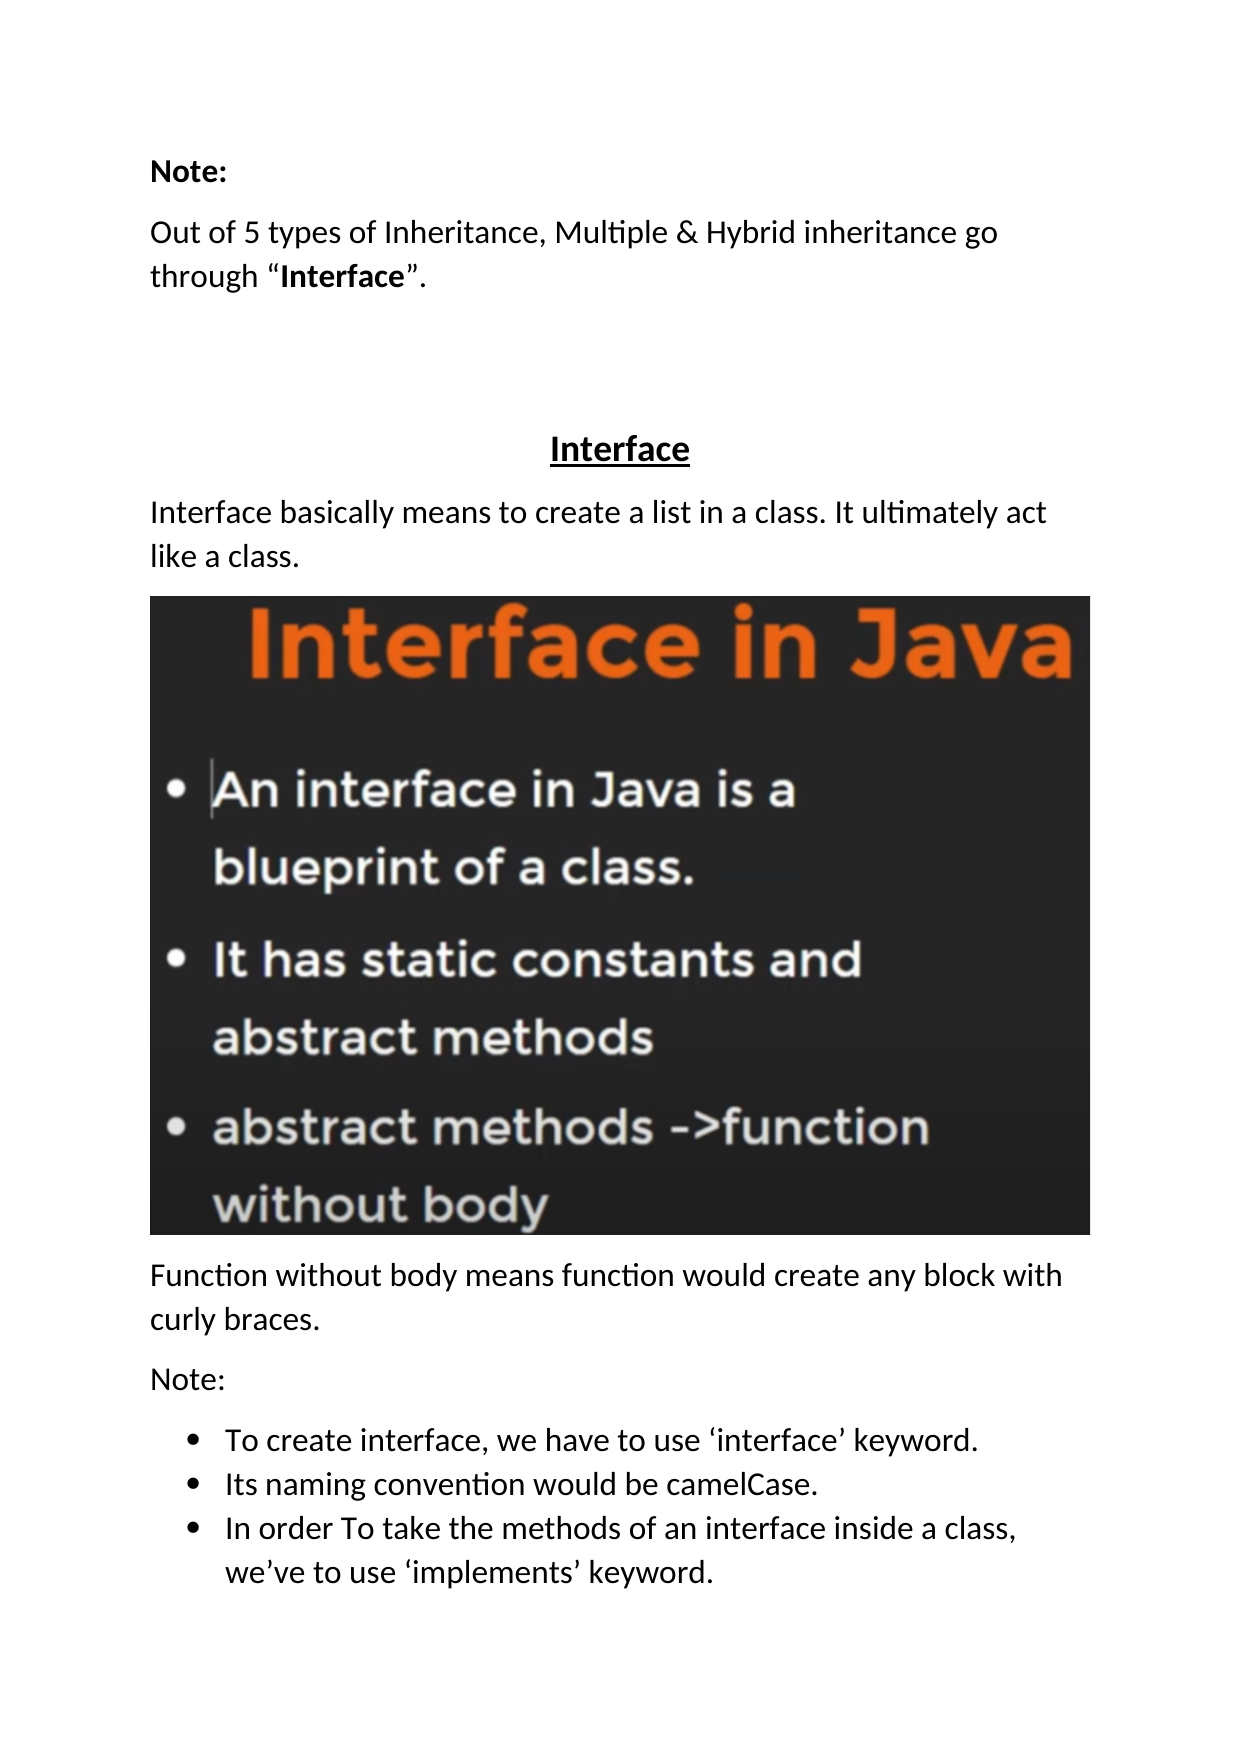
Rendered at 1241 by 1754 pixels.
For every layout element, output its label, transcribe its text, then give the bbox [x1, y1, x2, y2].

list To create interface, we have to use ‘interface’ keyword. [187, 1419, 1090, 1460]
text Note: [150, 150, 1090, 191]
list Its naming convention would be camelCase. [187, 1463, 1090, 1504]
text Function without body means function would create any block with curly braces. [150, 1254, 1090, 1338]
text Interface basically means to create a list in a class. It ultimately act like a class. [150, 492, 1090, 576]
list In order To take the methods of an interface inside a class, we’ve to use ‘implements’ keyword. [187, 1507, 1090, 1592]
text Out of 5 types of Inheritance, Multiple & Hybrid inheritance go through “Interface”. [150, 211, 1090, 295]
text Note: [150, 1358, 1090, 1399]
picture [150, 596, 1091, 1235]
text Interface [150, 425, 1090, 471]
